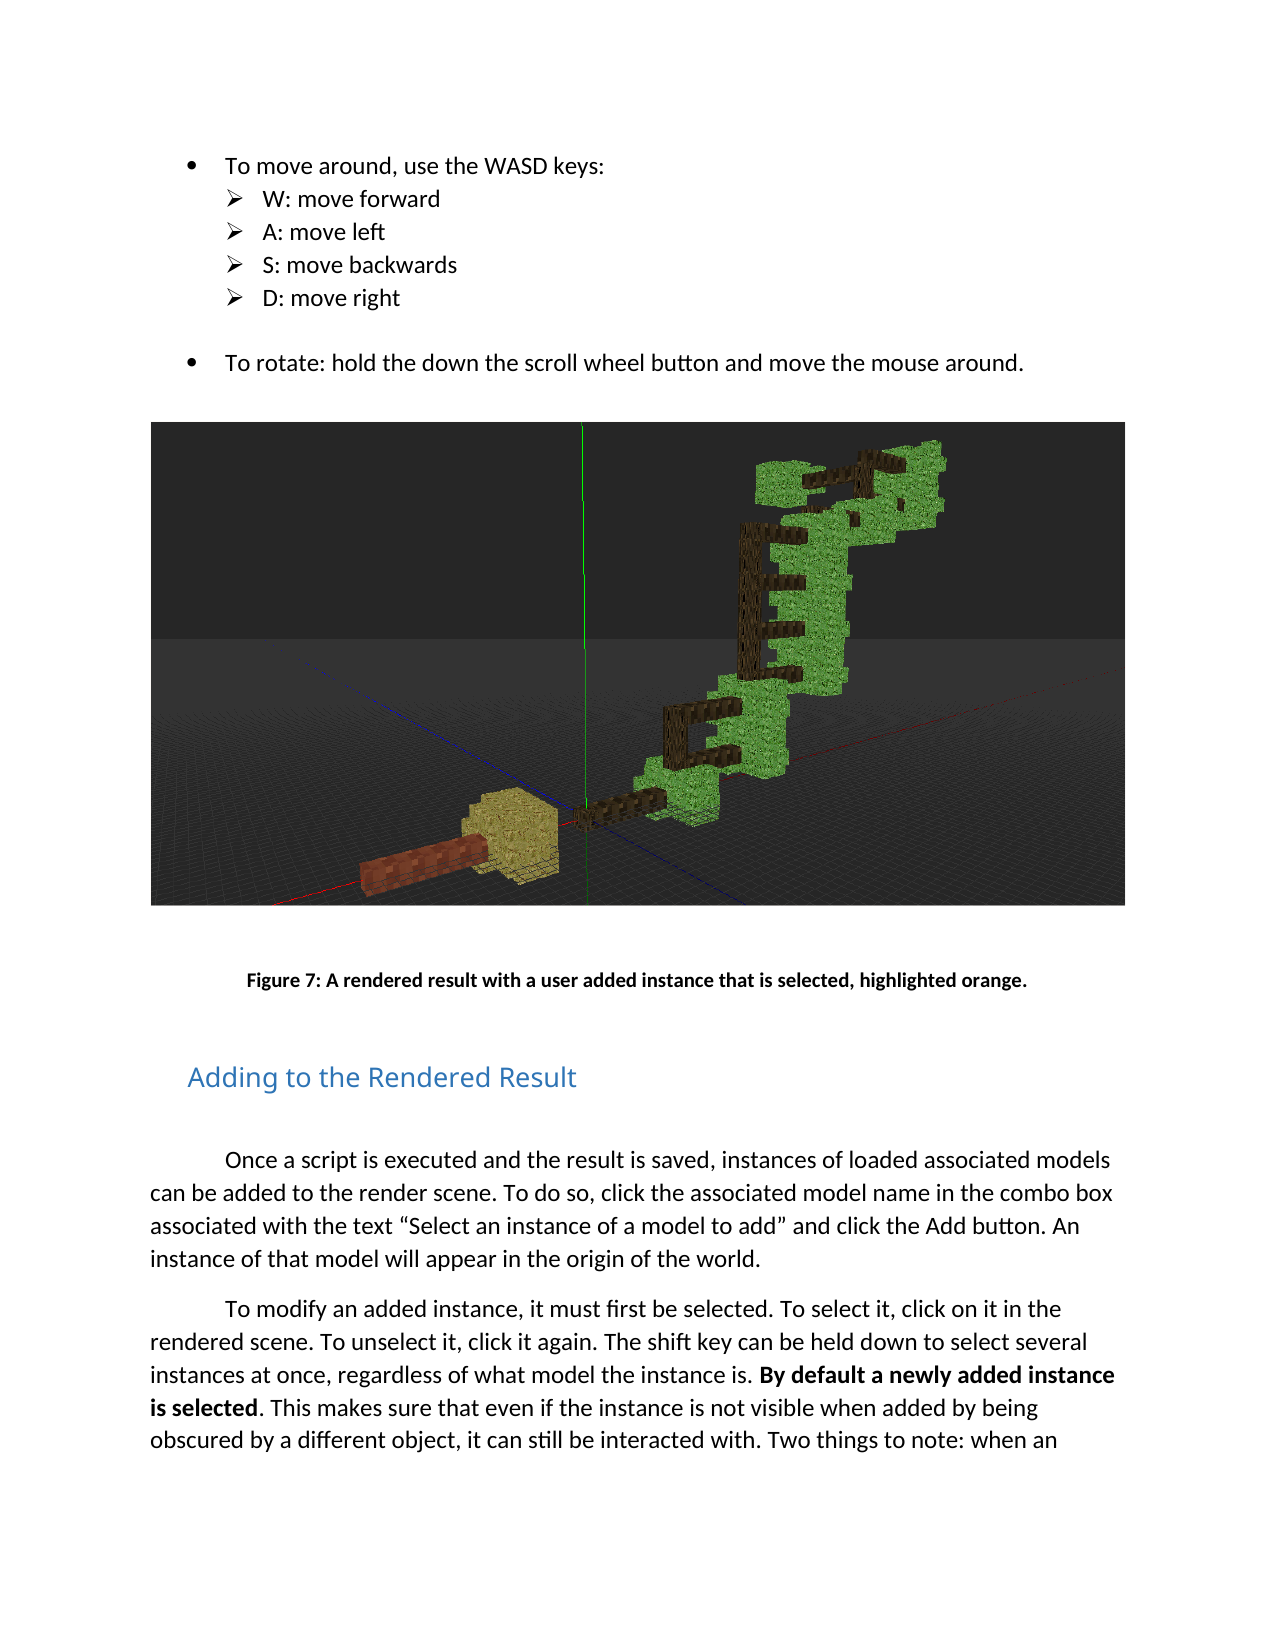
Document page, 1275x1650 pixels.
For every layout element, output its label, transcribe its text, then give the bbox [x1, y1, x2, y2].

list W: move forward [225, 183, 1125, 213]
list A: move left [225, 216, 1125, 246]
picture [150, 421, 1125, 906]
text Figure 7: A rendered result with a user added instance that is selected, highlighted orange. [150, 967, 1125, 992]
list To move around, use the WASD keys: [187, 150, 1125, 181]
list S: move backwards [225, 249, 1125, 279]
text Once a script is executed and the result is saved, instances of loaded associated models can be added to the render scene. To do so, click the associated model name in the combo box associated with the text “Select an instance of a model to add” and click the Add button. An instance of that model will appear in the origin of the world. [150, 1145, 1125, 1274]
list D: move right [225, 282, 1125, 312]
list To rotate: hold the down the scroll wheel button and move the mouse around. [187, 347, 1125, 378]
subtitle Adding to the Rendered Result [187, 1058, 1125, 1095]
